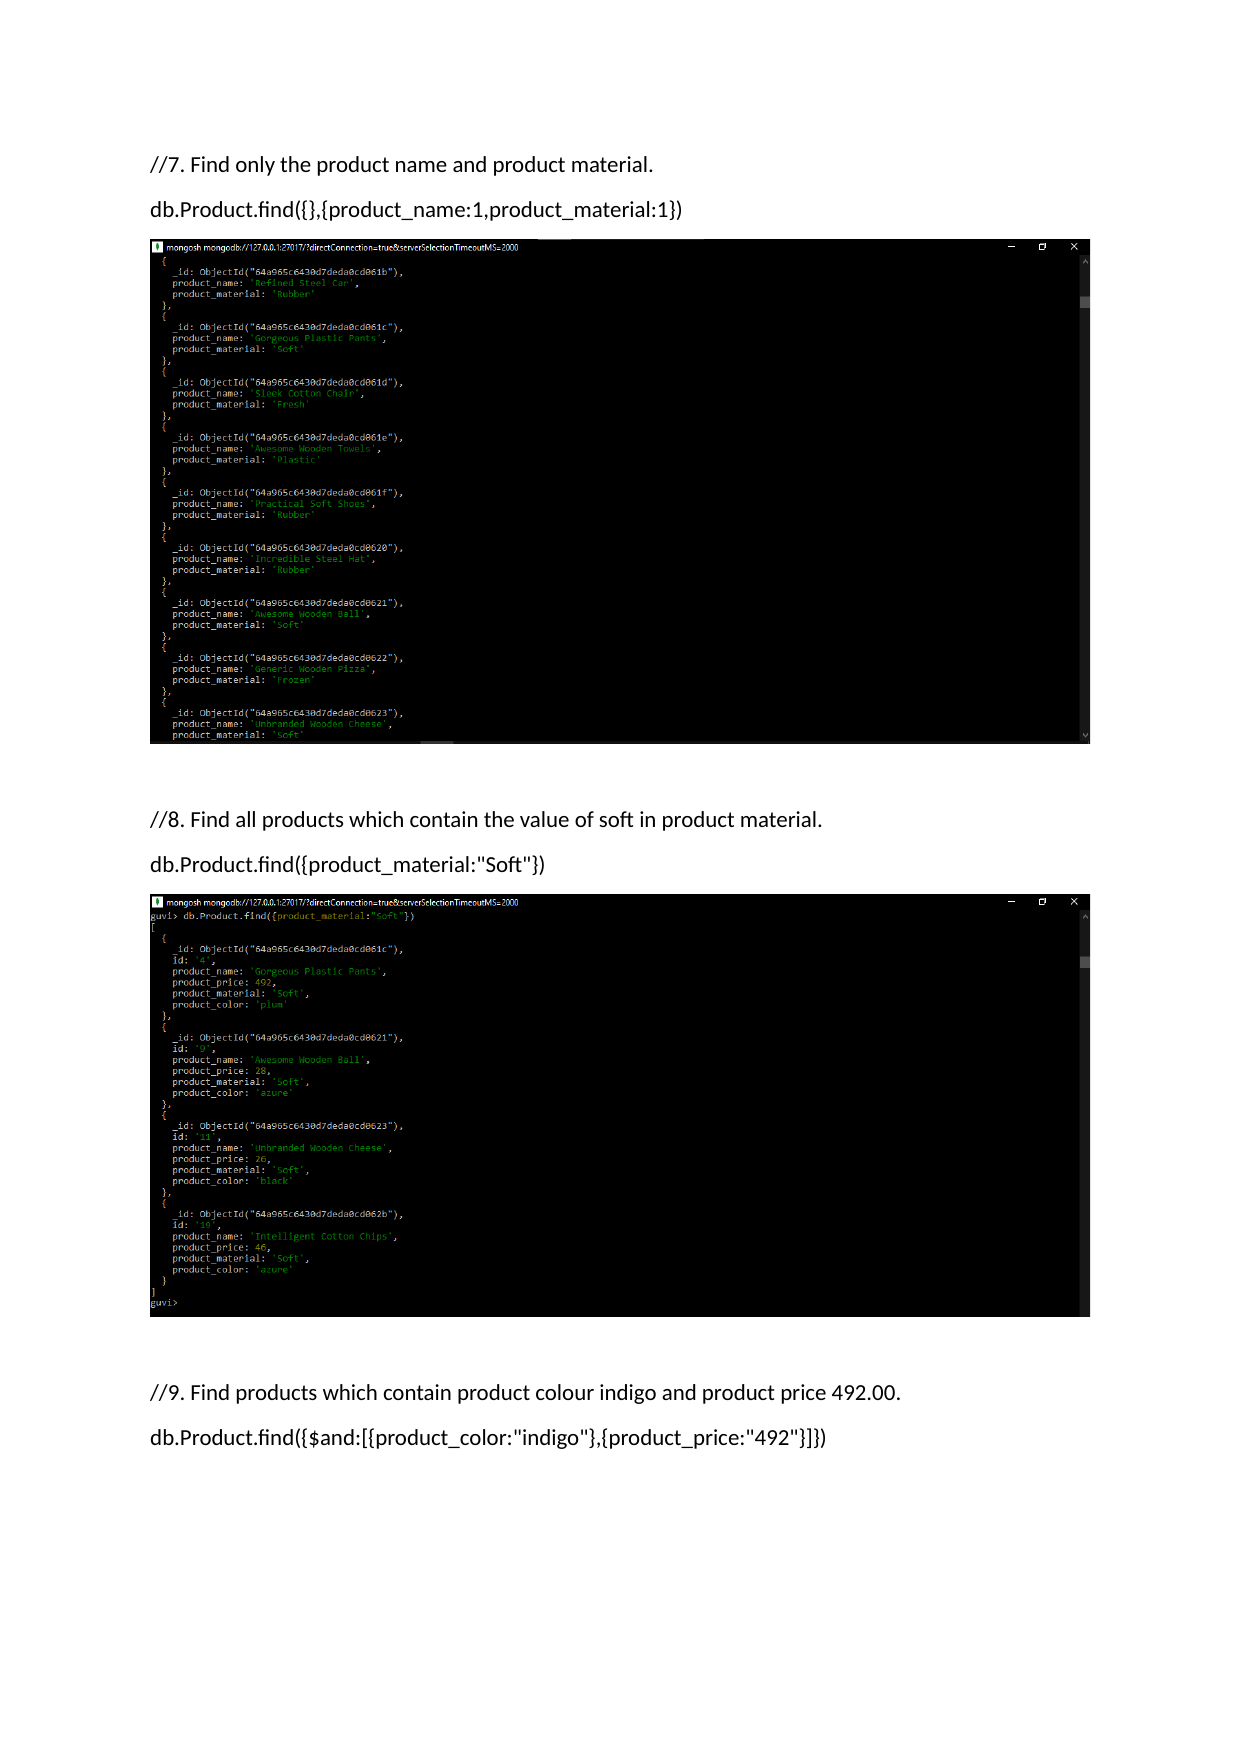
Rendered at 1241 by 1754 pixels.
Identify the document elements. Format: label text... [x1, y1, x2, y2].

text db.Product.find({$and:[{product_color:"indigo"},{product_price:"492"}]}) [150, 1423, 1090, 1451]
picture [150, 894, 1091, 1317]
text //7. Find only the product name and product material. [150, 150, 1090, 178]
text db.Product.find({product_material:"Soft"}) [150, 850, 1090, 878]
text //8. Find all products which contain the value of soft in product material. [150, 805, 1090, 833]
picture [150, 239, 1091, 744]
text //9. Find products which contain product colour indigo and product price 492.00. [150, 1378, 1090, 1406]
text db.Product.find({},{product_name:1,product_material:1}) [150, 195, 1090, 223]
